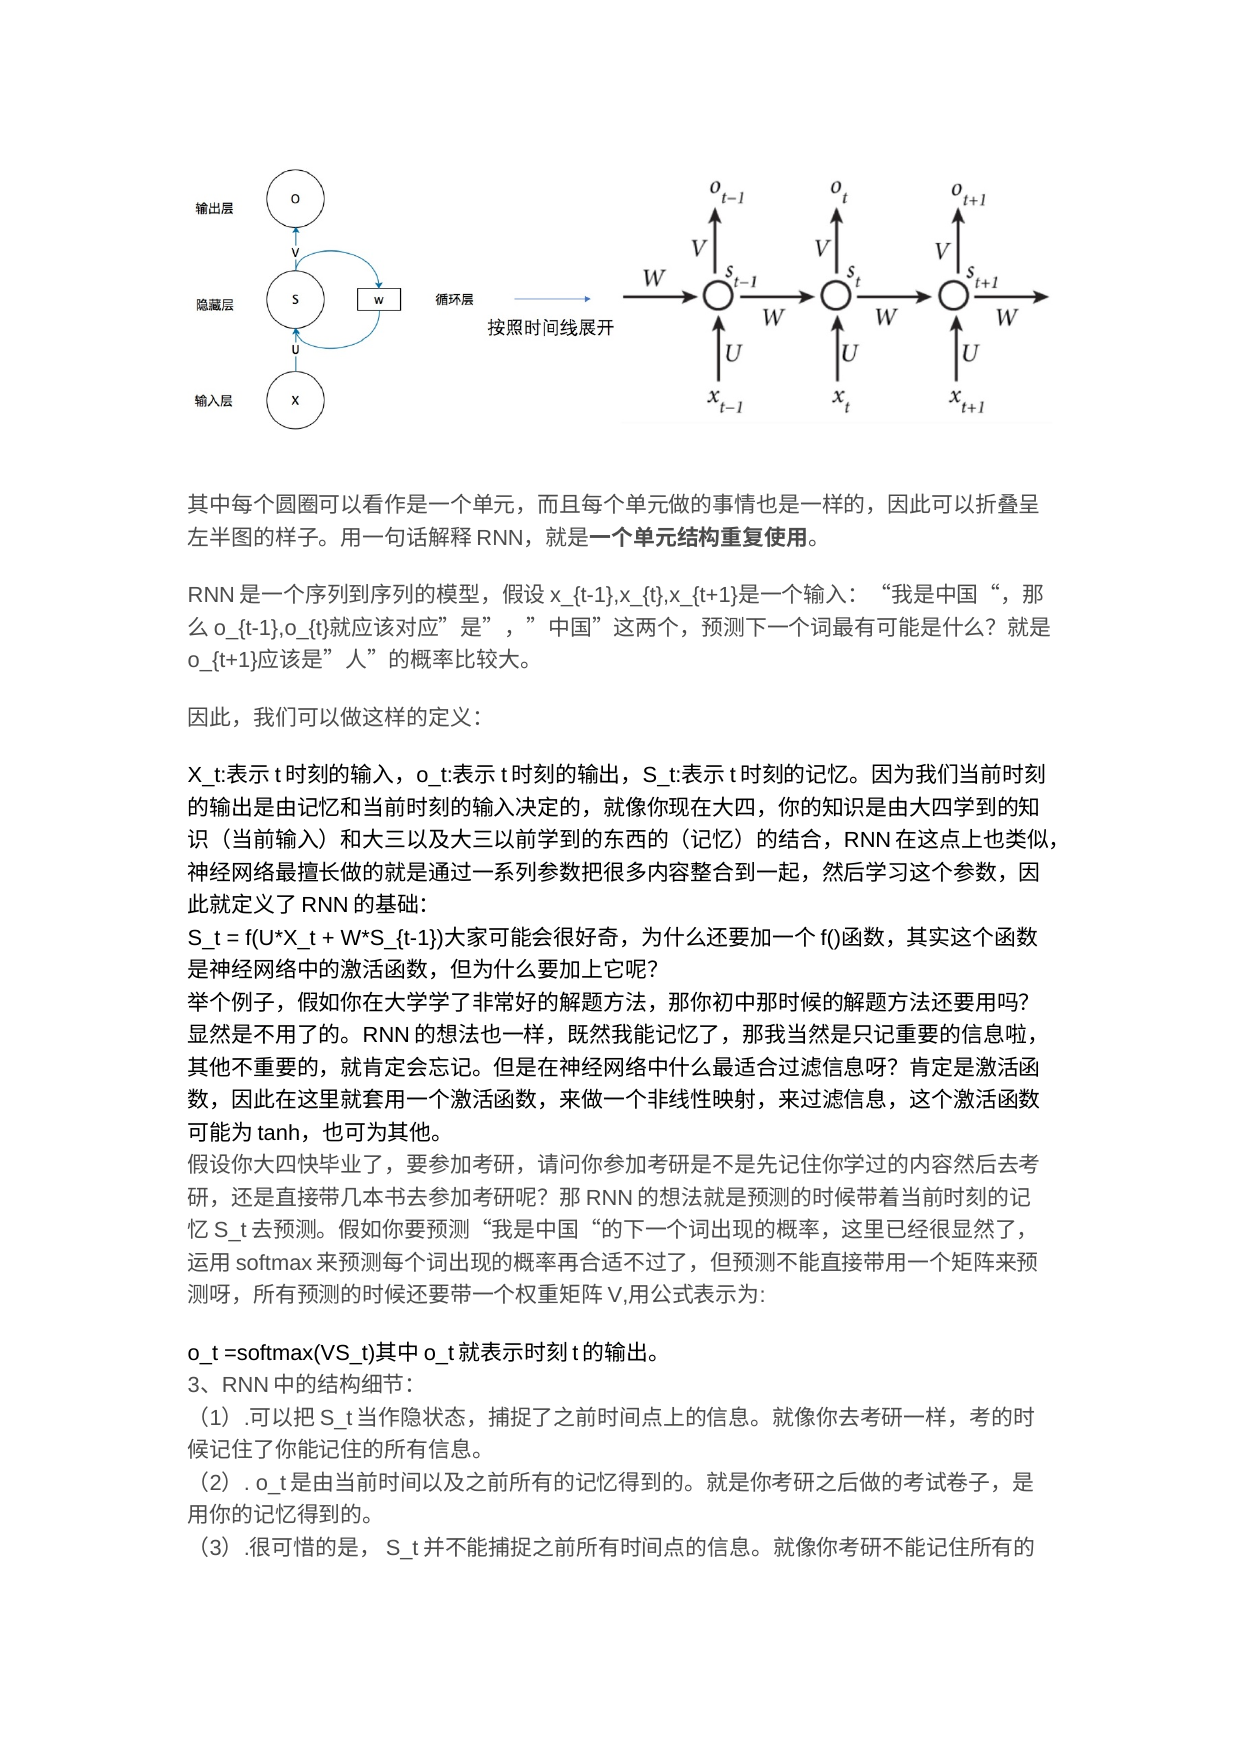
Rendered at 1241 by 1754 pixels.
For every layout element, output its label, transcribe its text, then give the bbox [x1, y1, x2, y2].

text o_t =softmax(VS_t)其中o_t就表示时刻t的输出。 [187, 1334, 1053, 1367]
text S_t = f(U*X_t + W*S_{t-1})大家可能会很好奇，为什么还要加一个f()函数，其实这个函数是神经网络中的激活函数，但为什么要加上它呢？ 举个例子，假如你在大学学了非常好的解题方法，那你初中那时候的解题方法还要用吗？显然是不用了的。RNN的想法也一样，既然我能记忆了，那我当然是只记重要的信息啦，其他不重要的，就肯定会忘记。但是在神经网络中什么最适合过滤信息呀？肯定是激活函数，因此在这里就套用一个激活函数，来做一个非线性映射，来过滤信息，这个激活函数可能为tanh，也可为其他。 [187, 919, 1053, 1147]
text RNN是一个序列到序列的模型，假设x_{t-1},x_{t},x_{t+1}是一个输入：“我是中国“，那么o_{t-1},o_{t}就应该对应”是”，”中国”这两个，预测下一个词最有可能是什么？就是o_{t+1}应该是”人”的概率比较大。 [187, 577, 1053, 674]
picture [187, 162, 1053, 430]
text 假设你大四快毕业了，要参加考研，请问你参加考研是不是先记住你学过的内容然后去考研，还是直接带几本书去参加考研呢？那RNN的想法就是预测的时候带着当前时刻的记忆S_t去预测。假如你要预测“我是中国“的下一个词出现的概率，这里已经很显然了，运用softmax来预测每个词出现的概率再合适不过了，但预测不能直接带用一个矩阵来预测呀，所有预测的时候还要带一个权重矩阵V,用公式表示为: [187, 1147, 1053, 1309]
text 因此，我们可以做这样的定义： [187, 699, 1053, 732]
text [187, 1367, 1053, 1562]
text X_t:表示t时刻的输入，o_t:表示t时刻的输出，S_t:表示t时刻的记忆。因为我们当前时刻的输出是由记忆和当前时刻的输入决定的，就像你现在大四，你的知识是由大四学到的知识（当前输入）和大三以及大三以前学到的东西的（记忆）的结合，RNN在这点上也类似，神经网络最擅长做的就是通过一系列参数把很多内容整合到一起，然后学习这个参数，因此就定义了RNN的基础： [187, 757, 1053, 919]
text 其中每个圆圈可以看作是一个单元，而且每个单元做的事情也是一样的，因此可以折叠呈左半图的样子。用一句话解释RNN，就是一个单元结构重复使用。 [187, 487, 1053, 552]
